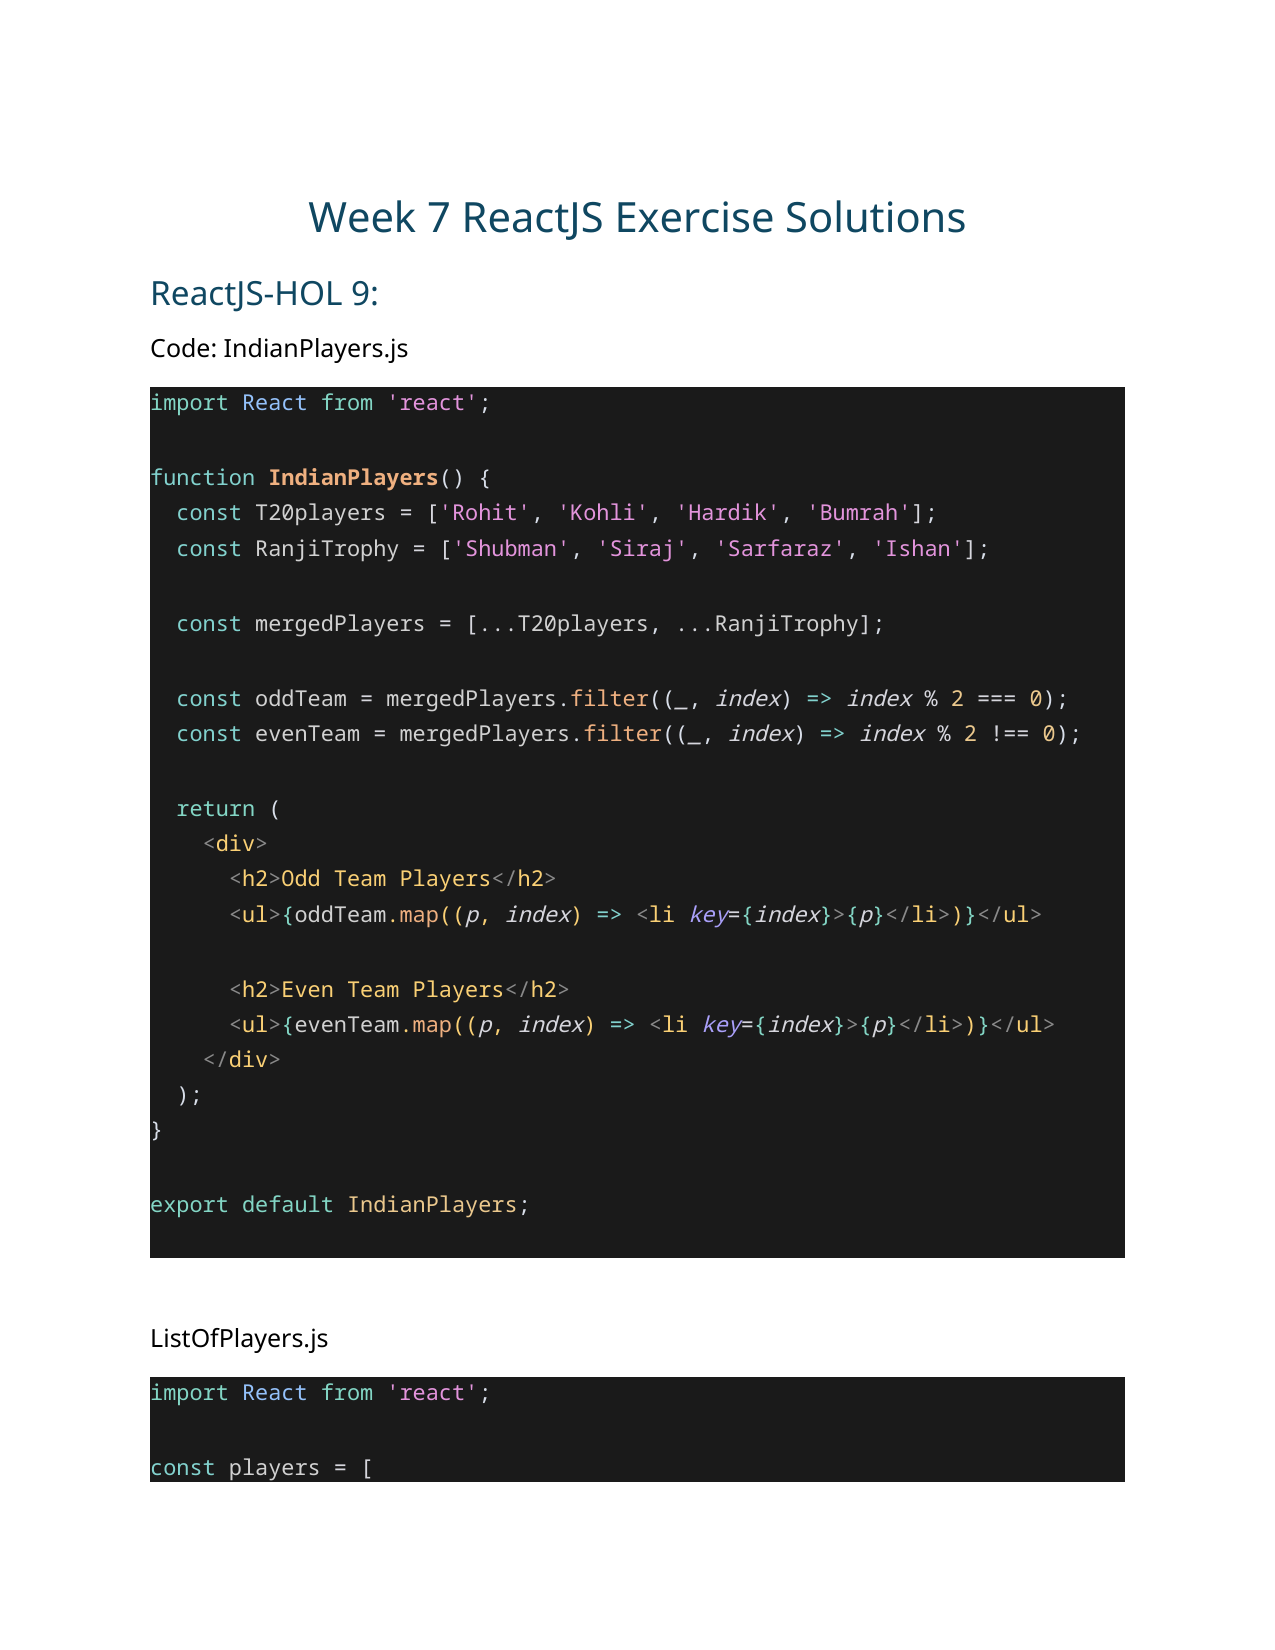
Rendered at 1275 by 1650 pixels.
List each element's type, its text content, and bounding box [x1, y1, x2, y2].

text const mergedPlayers = [...T20players, ...RanjiTrophy]; [150, 608, 1125, 637]
text return ( [150, 793, 1125, 823]
text const players = [ [150, 1452, 1125, 1482]
text ); [150, 1079, 1125, 1109]
text import React from 'react'; [150, 387, 1125, 417]
text <div> [150, 828, 1125, 858]
text import React from 'react'; [150, 1377, 1125, 1407]
text Code: IndianPlayers.js [150, 331, 1125, 365]
subtitle Week 7 ReactJS Exercise Solutions [150, 187, 1125, 244]
text <ul>{evenTeam.map((p, index) => <li key={index}>{p}</li>)}</ul> [150, 1009, 1125, 1039]
text </div> [150, 1044, 1125, 1074]
text const oddTeam = mergedPlayers.filter((_, index) => index % 2 === 0); [150, 683, 1125, 713]
text export default IndianPlayers; [150, 1189, 1125, 1219]
text <h2>Odd Team Players</h2> [150, 863, 1125, 893]
text } [150, 1114, 1125, 1144]
text <ul>{oddTeam.map((p, index) => <li key={index}>{p}</li>)}</ul> [150, 898, 1125, 928]
text <h2>Even Team Players</h2> [150, 974, 1125, 1003]
subtitle ReactJS-HOL 9: [150, 270, 1125, 315]
text const evenTeam = mergedPlayers.filter((_, index) => index % 2 !== 0); [150, 718, 1125, 748]
text const RanjiTrophy = ['Shubman', 'Siraj', 'Sarfaraz', 'Ishan']; [150, 532, 1125, 562]
text ListOfPlayers.js [150, 1321, 1125, 1355]
text const T20players = ['Rohit', 'Kohli', 'Hardik', 'Bumrah']; [150, 497, 1125, 527]
text function IndianPlayers() { [150, 462, 1125, 492]
